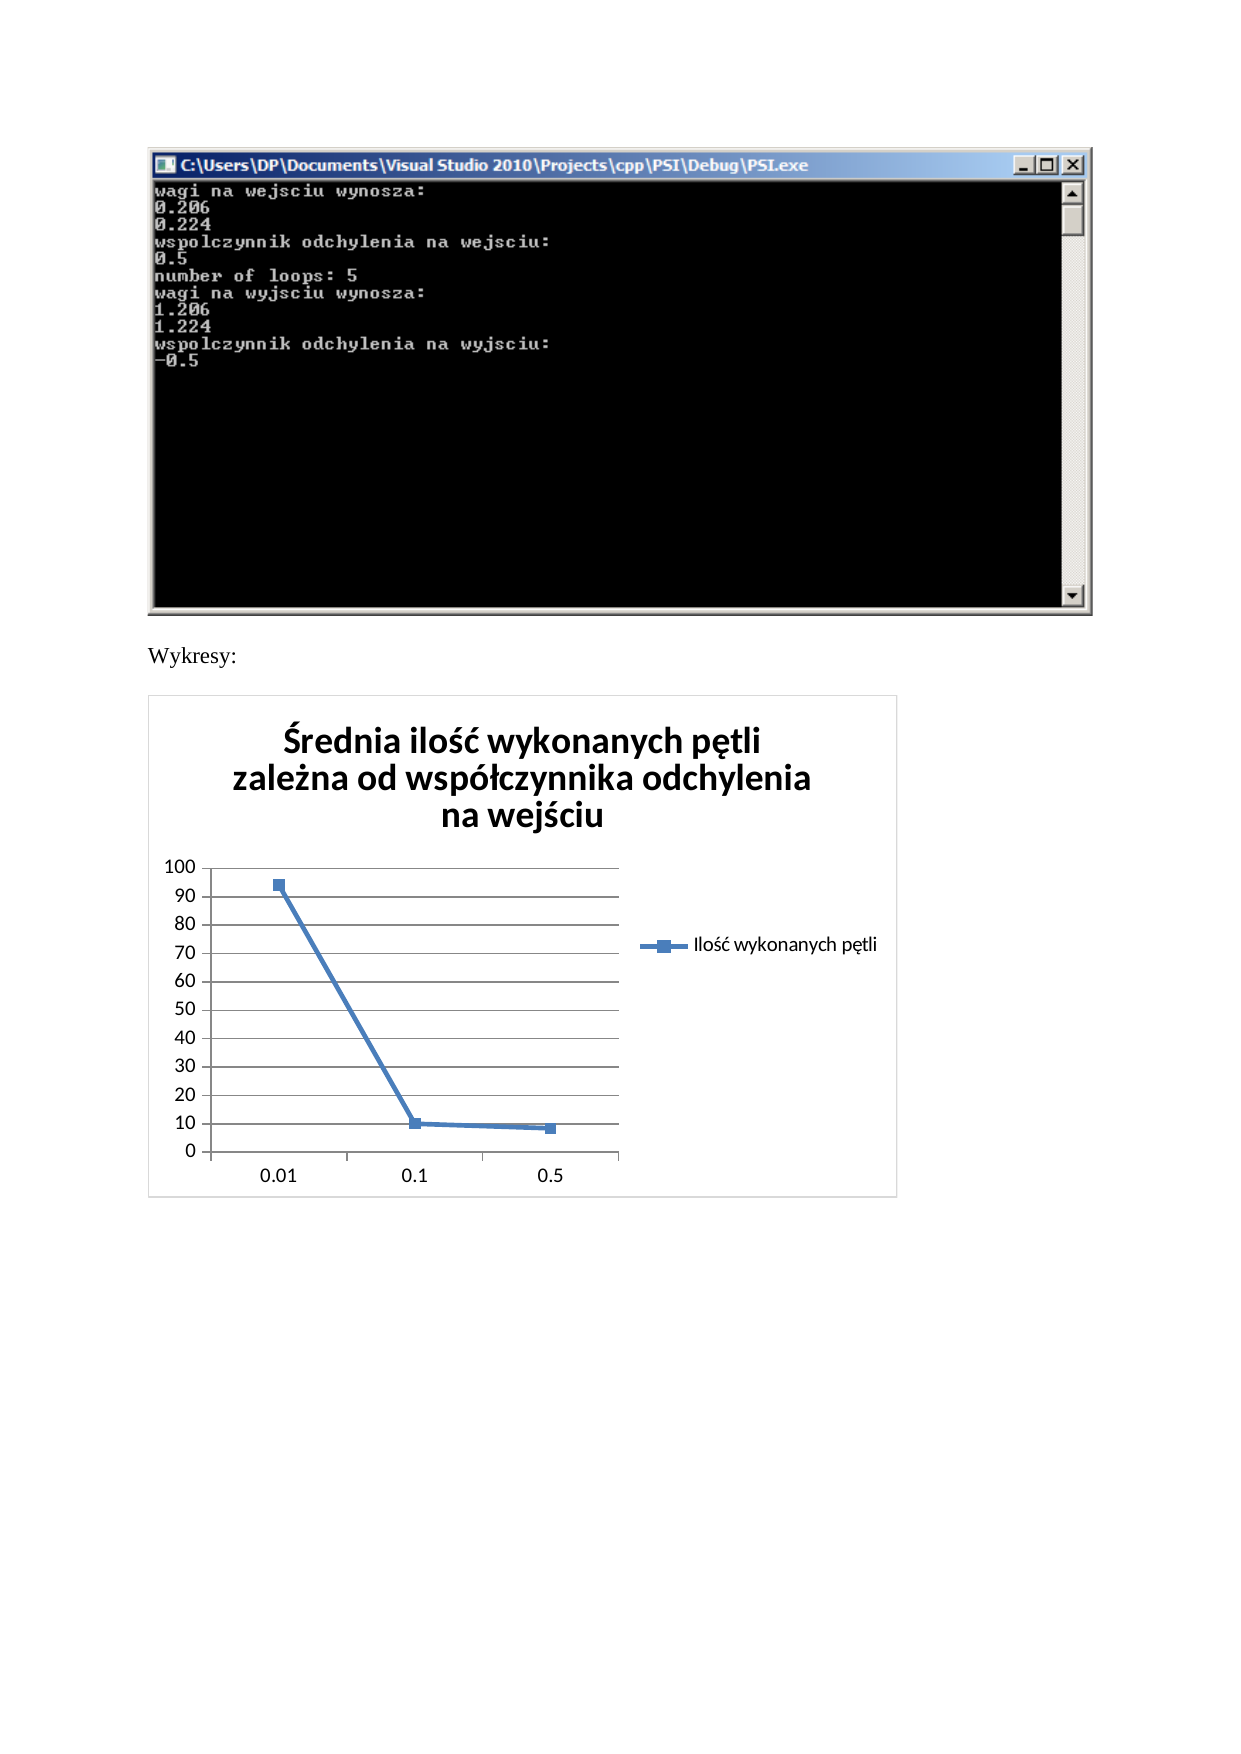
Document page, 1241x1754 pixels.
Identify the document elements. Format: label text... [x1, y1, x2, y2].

text Wykresy: [148, 642, 1093, 668]
picture [147, 147, 1093, 616]
